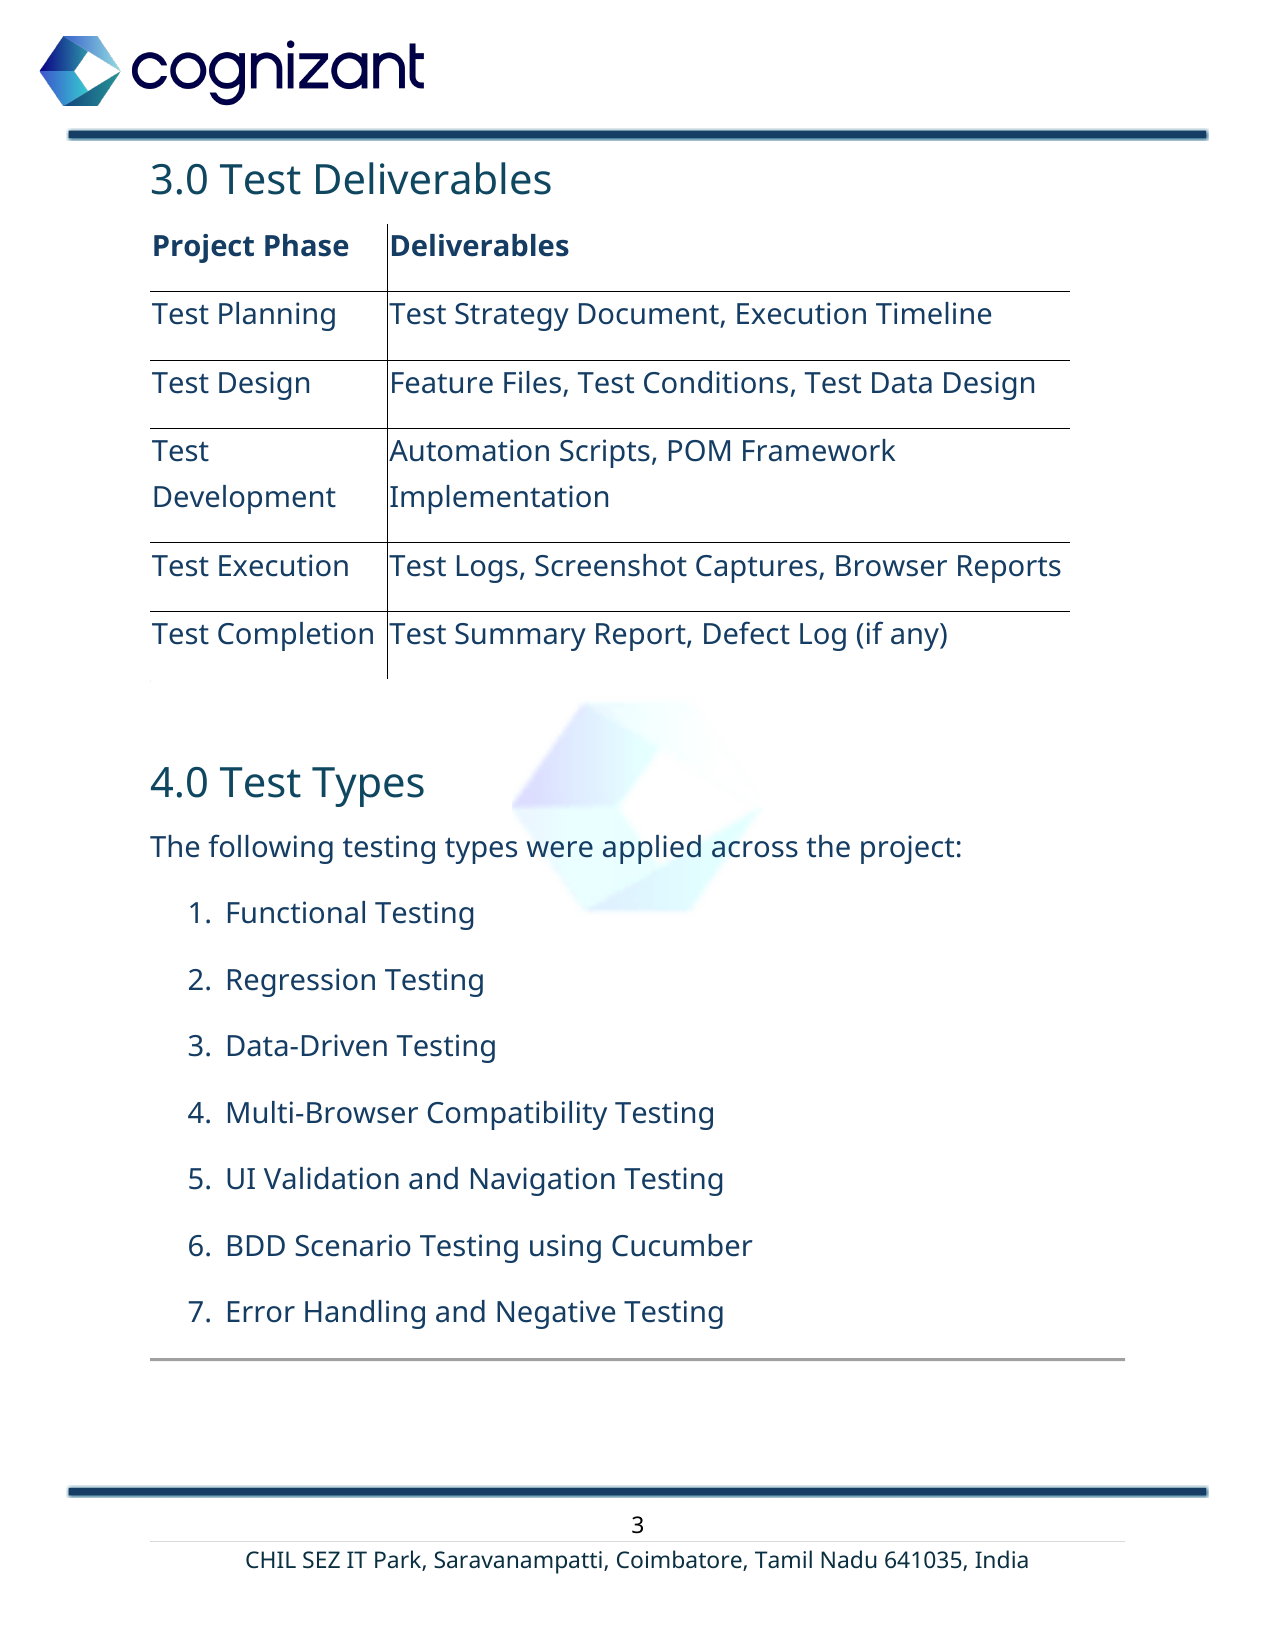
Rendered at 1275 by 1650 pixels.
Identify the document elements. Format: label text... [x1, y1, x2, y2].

subtitle 3.0 Test Deliverables [150, 150, 1125, 207]
table_cell Test Planning [150, 292, 387, 359]
table_cell Test Design [150, 361, 387, 428]
table_header Project Phase [150, 224, 387, 291]
table_cell Feature Files, Test Conditions, Test Data Design [388, 361, 1069, 428]
subtitle 4.0 Test Types [150, 753, 1125, 809]
table_cell Test Strategy Document, Execution Timeline [388, 292, 1069, 359]
table_cell Automation Scripts, POM Framework Implementation [388, 429, 1069, 542]
list Data-Driven Testing [187, 1026, 1125, 1065]
table_cell Test Summary Report, Defect Log (if any) [388, 612, 1069, 679]
table_cell Test Completion [150, 612, 387, 679]
table_cell Test Logs, Screenshot Captures, Browser Reports [388, 543, 1069, 611]
table_header Deliverables [388, 224, 1069, 291]
list Error Handling and Negative Testing [187, 1292, 1125, 1331]
list UI Validation and Navigation Testing [187, 1159, 1125, 1198]
list Regression Testing [187, 959, 1125, 999]
table_cell Test Execution [150, 543, 387, 611]
table_cell Test Development [150, 429, 387, 542]
text The following testing types were applied across the project: [150, 826, 1125, 866]
list BDD Scenario Testing using Cucumber [187, 1225, 1125, 1265]
picture [39, 36, 424, 106]
list Functional Testing [187, 893, 1125, 932]
list Multi-Browser Compatibility Testing [187, 1092, 1125, 1132]
